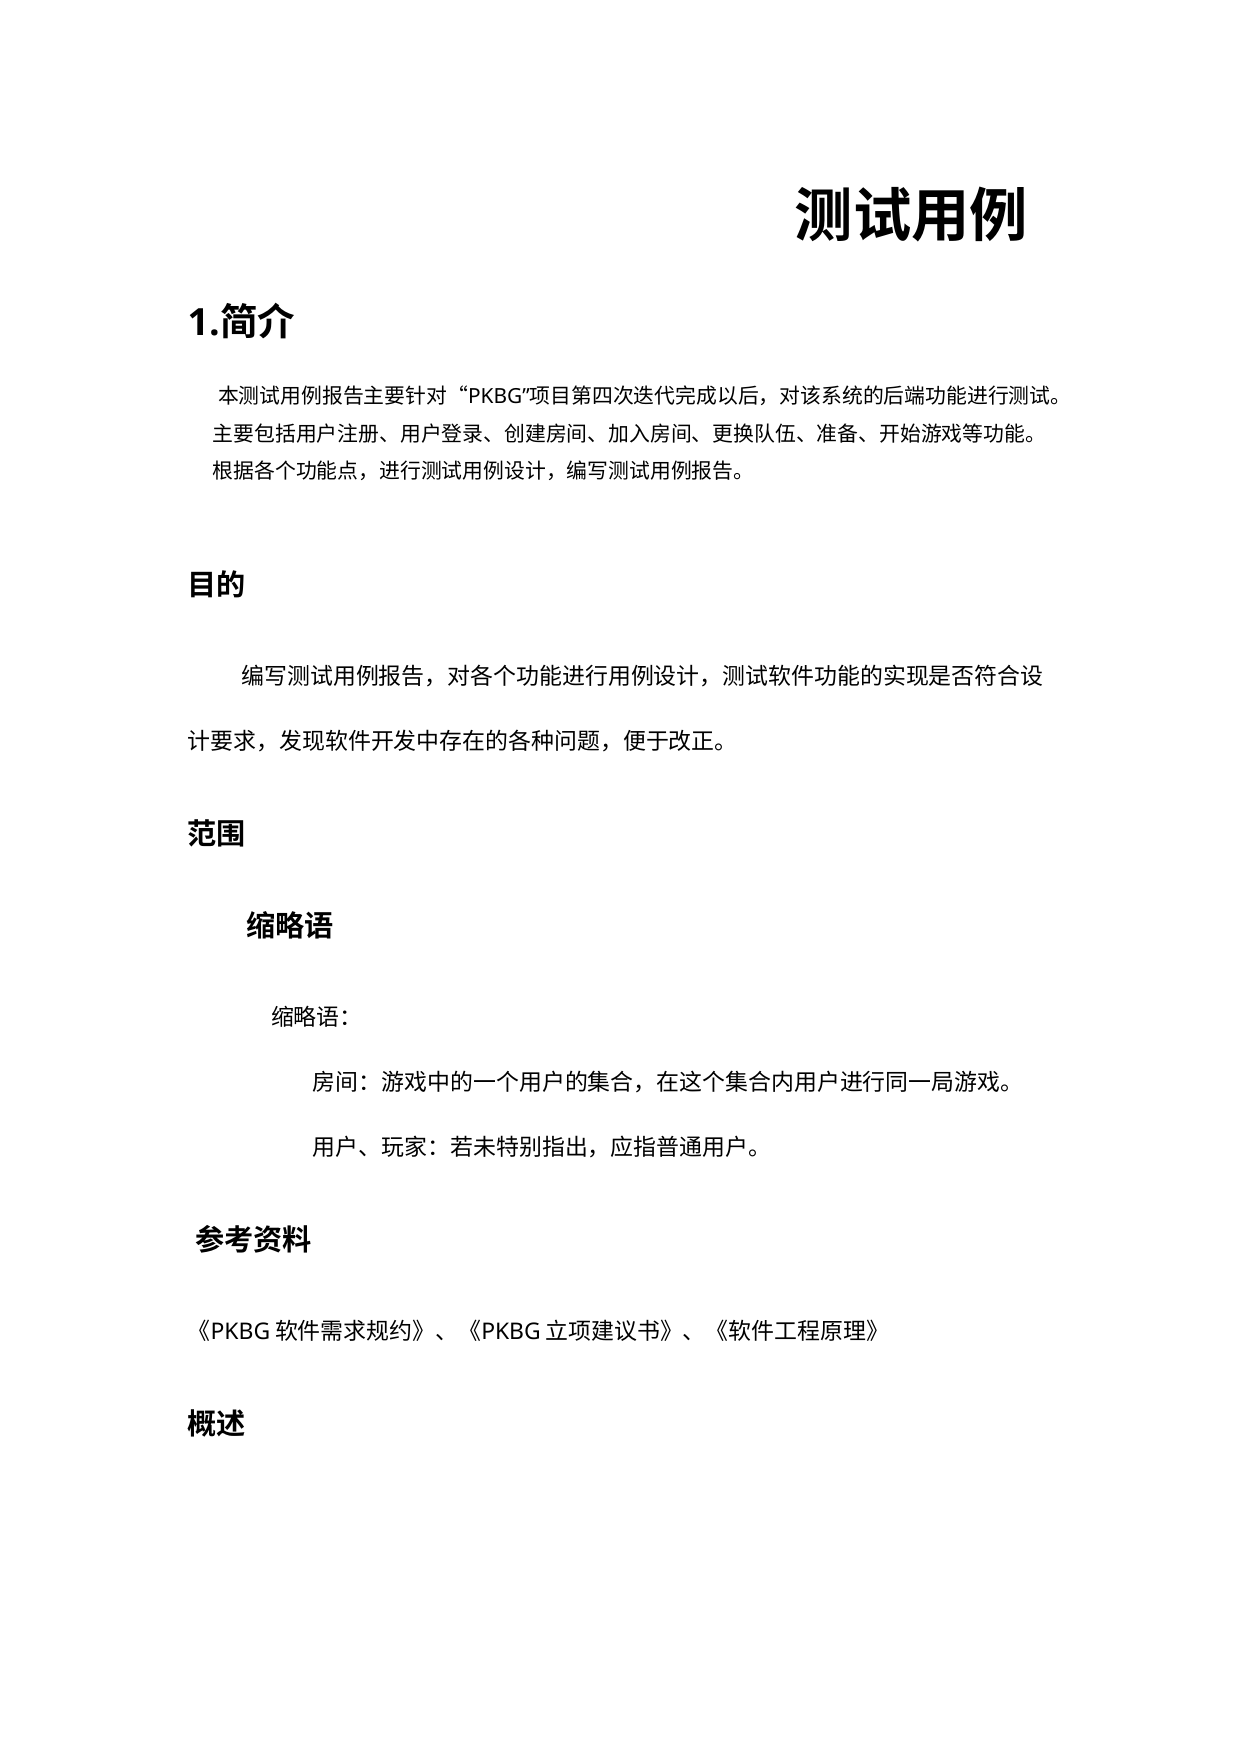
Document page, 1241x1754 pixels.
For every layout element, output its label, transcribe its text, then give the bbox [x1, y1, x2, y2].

text 参考资料 [187, 1205, 1053, 1270]
text 1.简介 [187, 287, 1053, 352]
text 缩略语： [187, 983, 1053, 1048]
text 房间：游戏中的一个用户的集合，在这个集合内用户进行同一局游戏。 [187, 1048, 1053, 1113]
text 编写测试用例报告，对各个功能进行用例设计，测试软件功能的实现是否符合设计要求，发现软件开发中存在的各种问题，便于改正。 [187, 642, 1053, 772]
text 测试用例 [187, 162, 1053, 259]
text 目的 [187, 550, 1053, 615]
text 用户、玩家：若未特别指出，应指普通用户。 [187, 1113, 1053, 1178]
text 概述 [187, 1389, 1053, 1454]
text 本测试用例报告主要针对“PKBG”项目第四次迭代完成以后，对该系统的后端功能进行测试。主要包括用户注册、用户登录、创建房间、加入房间、更换队伍、准备、开始游戏等功能。根据各个功能点，进行测试用例设计，编写测试用例报告。 [212, 379, 1053, 486]
text 范围 [187, 799, 1053, 864]
text 《PKBG软件需求规约》、《PKBG立项建议书》、《软件工程原理》 [187, 1297, 1053, 1362]
text 缩略语 [187, 891, 1053, 956]
